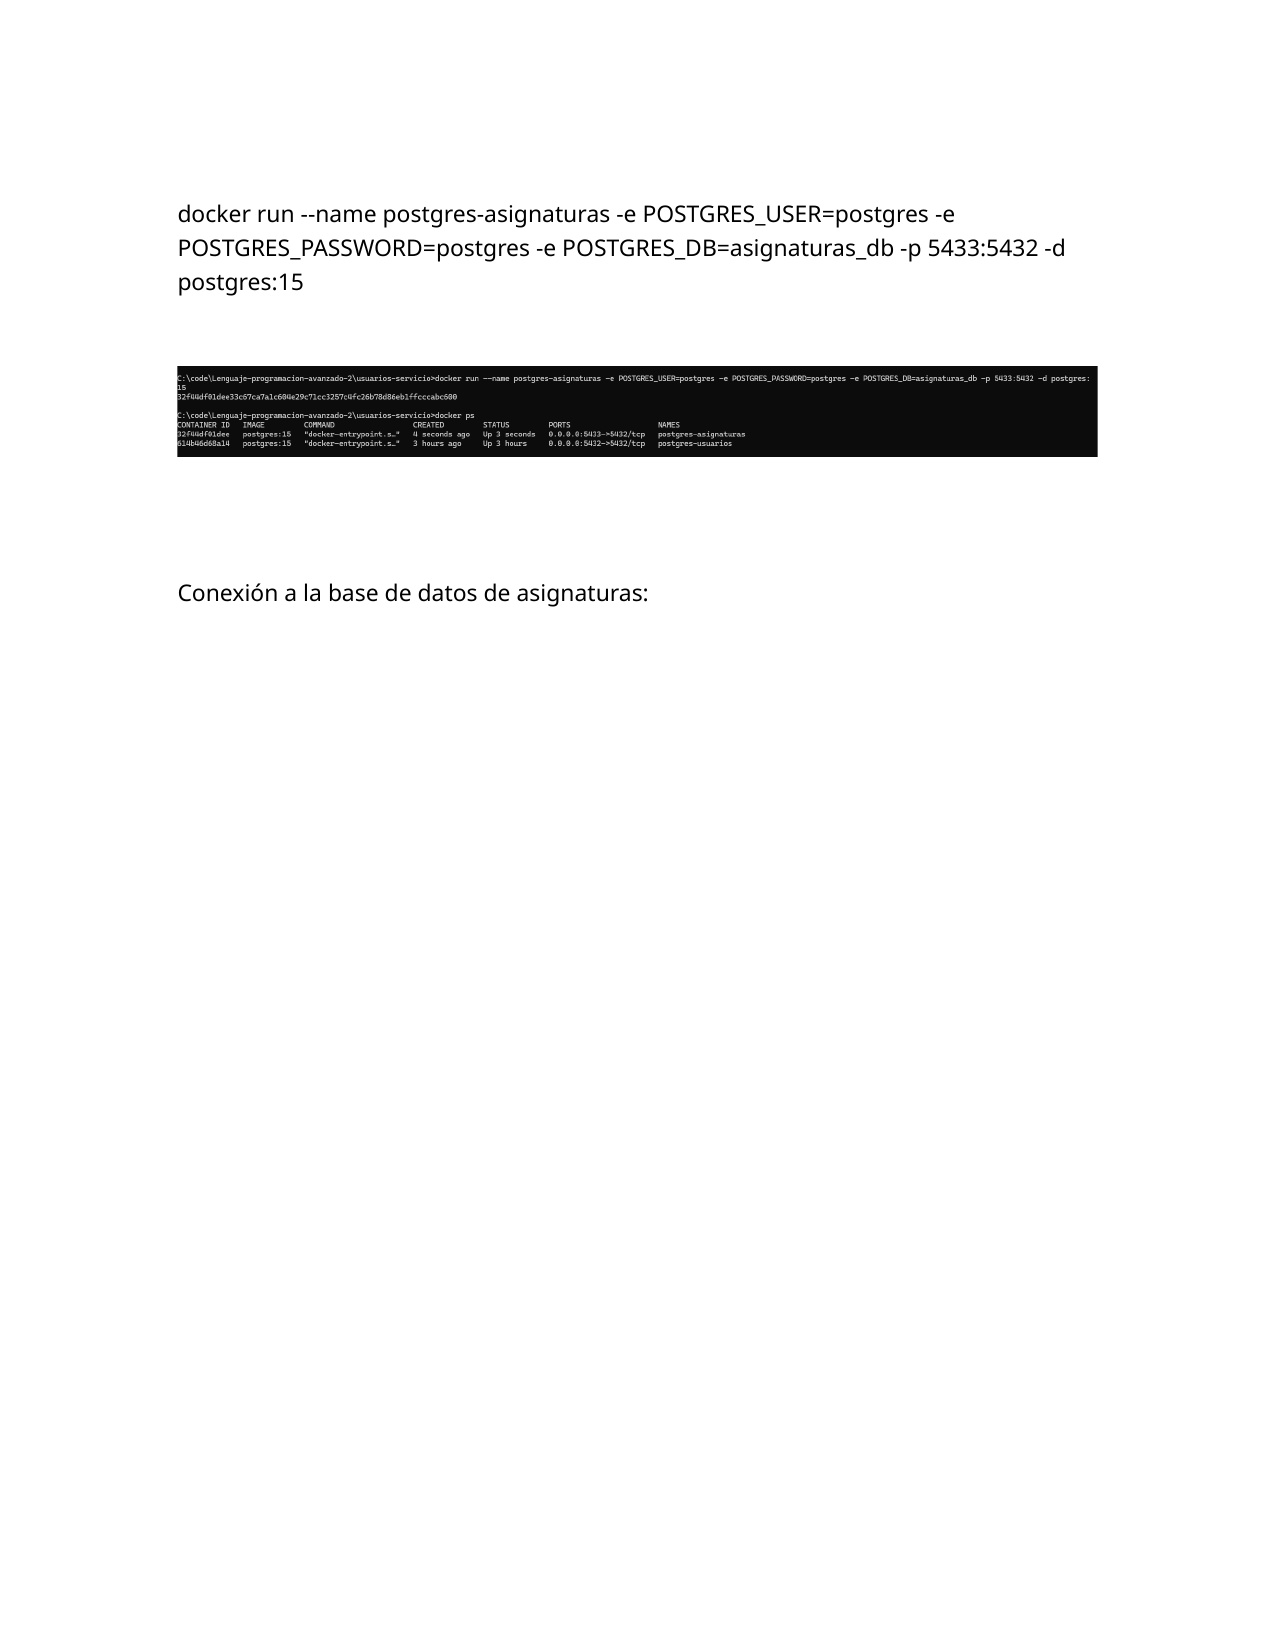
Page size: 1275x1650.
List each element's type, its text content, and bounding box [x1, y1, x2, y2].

text docker run --name postgres-asignaturas -e POSTGRES_USER=postgres -e POSTGRES_PASSWORD=postgres -e POSTGRES_DB=asignaturas_db -p 5433:5432 -d postgres:15 [177, 198, 1098, 297]
text Conexión a la base de datos de asignaturas: [177, 577, 1098, 608]
picture [177, 366, 1098, 457]
